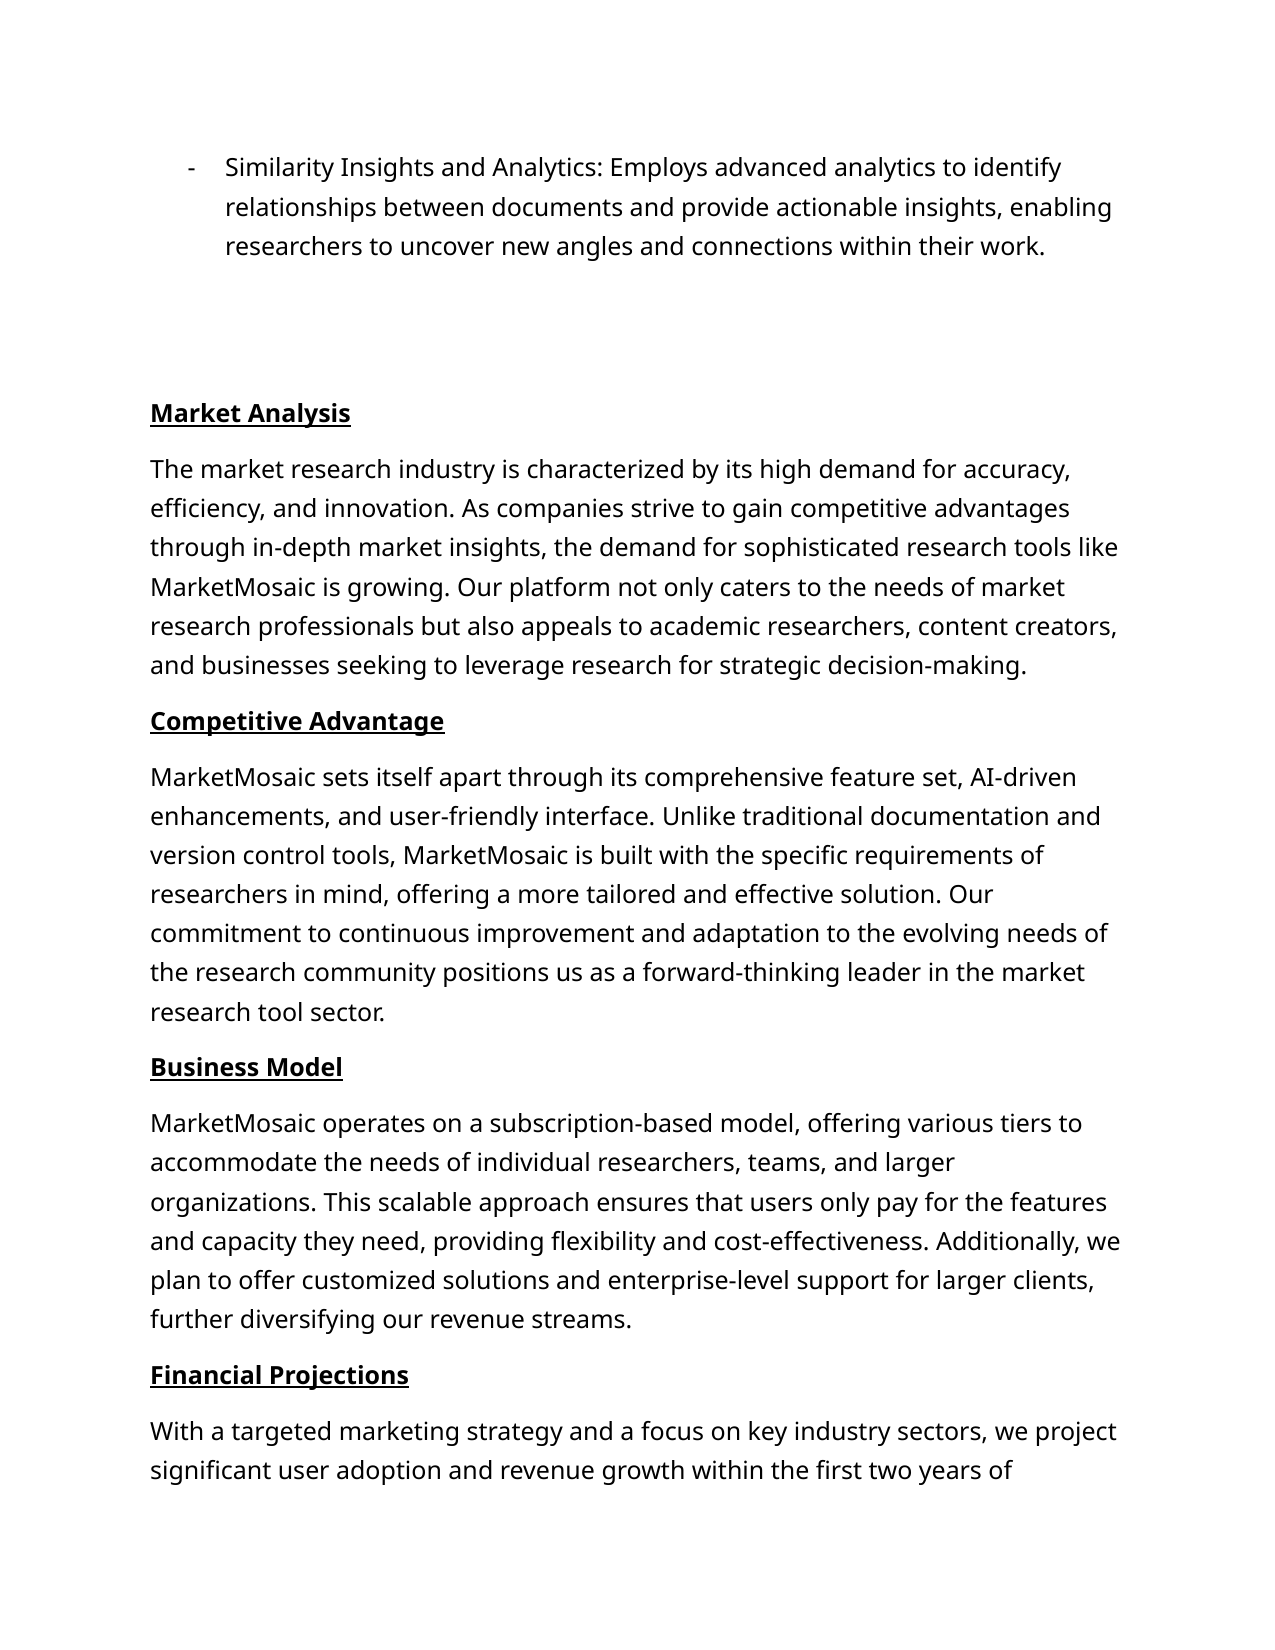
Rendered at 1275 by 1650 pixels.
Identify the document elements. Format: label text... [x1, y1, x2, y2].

list Similarity Insights and Analytics: Employs advanced analytics to identify relationships between documents and provide actionable insights, enabling researchers to uncover new angles and connections within their work. [187, 150, 1125, 262]
text Financial Projections [150, 1357, 1125, 1392]
text Business Model [150, 1050, 1125, 1084]
text MarketMosaic sets itself apart through its comprehensive feature set, AI-driven enhancements, and user-friendly interface. Unlike traditional documentation and version control tools, MarketMosaic is built with the specific requirements of researchers in mind, offering a more tailored and effective solution. Our commitment to continuous improvement and adaptation to the evolving needs of the research community positions us as a forward-thinking leader in the market research tool sector. [150, 759, 1125, 1028]
text The market research industry is characterized by its high demand for accuracy, efficiency, and innovation. As companies strive to gain competitive advantages through in-depth market insights, the demand for sophisticated research tools like MarketMosaic is growing. Our platform not only caters to the needs of market research professionals but also appeals to academic researchers, content creators, and businesses seeking to leverage research for strategic decision-making. [150, 452, 1125, 682]
text MarketMosaic operates on a subscription-based model, offering various tiers to accommodate the needs of individual researchers, teams, and larger organizations. This scalable approach ensures that users only pay for the features and capacity they need, providing flexibility and cost-effectiveness. Additionally, we plan to offer customized solutions and enterprise-level support for larger clients, further diversifying our revenue streams. [150, 1106, 1125, 1336]
text Market Analysis [150, 396, 1125, 430]
text Competitive Advantage [150, 703, 1125, 737]
